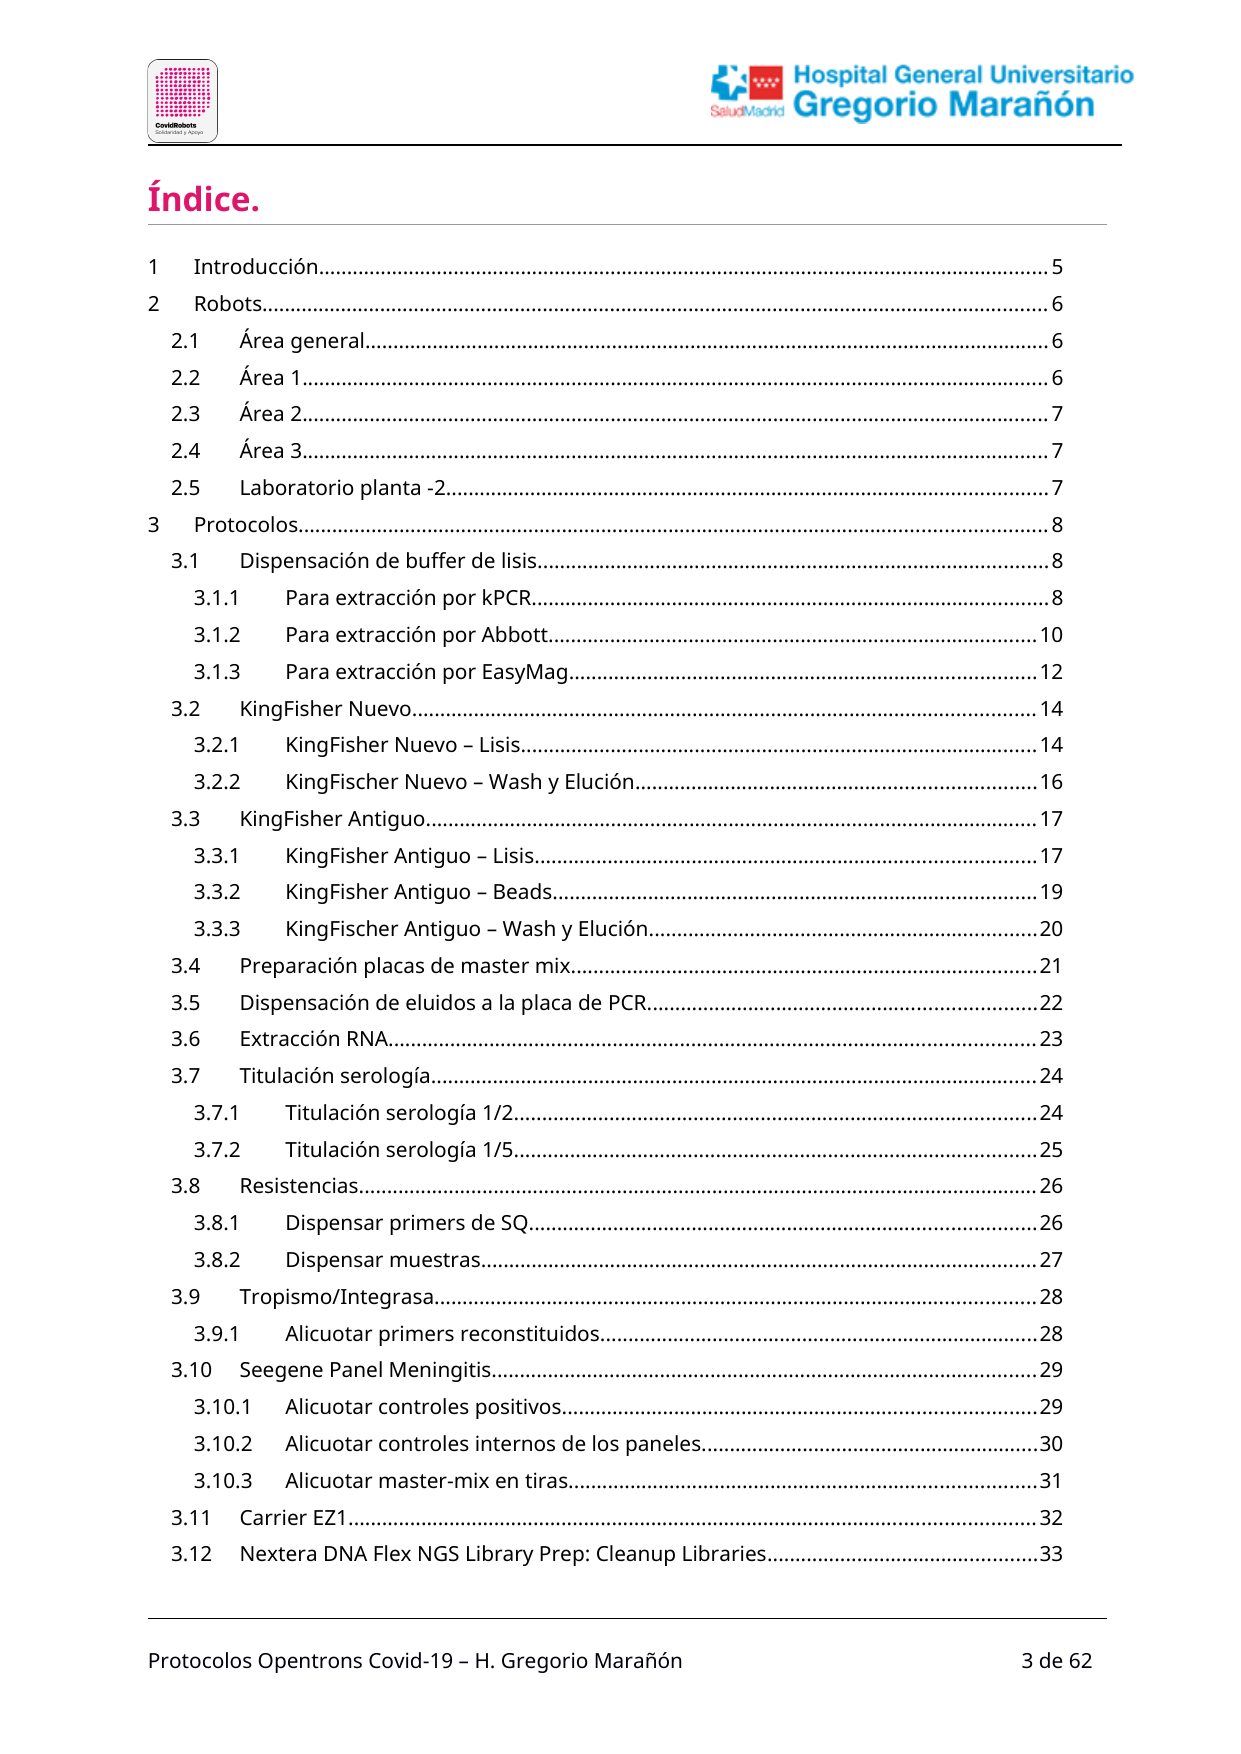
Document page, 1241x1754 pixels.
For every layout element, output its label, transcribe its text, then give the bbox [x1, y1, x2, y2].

text 3.7 Titulación serología. 24 [171, 1061, 1107, 1090]
text 3.8.2 Dispensar muestras. 27 [194, 1245, 1107, 1274]
text 2.5 Laboratorio planta -2. 7 [171, 473, 1107, 501]
text 2.1 Área general. 6 [171, 326, 1107, 354]
text 3.3.2 KingFisher Antiguo – Beads. 19 [194, 877, 1107, 906]
text 3.11 Carrier EZ1. 32 [171, 1503, 1107, 1531]
text 3.6 Extracción RNA. 23 [171, 1024, 1107, 1053]
text 3.5 Dispensación de eluidos a la placa de PCR. 22 [171, 988, 1107, 1016]
text 3.3.3 KingFischer Antiguo – Wash y Elución. 20 [194, 914, 1107, 943]
picture [711, 62, 1136, 124]
text 3.3.1 KingFisher Antiguo – Lisis. 17 [194, 841, 1107, 869]
text 2.3 Área 2. 7 [171, 399, 1107, 428]
text 3.7.1 Titulación serología 1/2. 24 [194, 1098, 1107, 1127]
text 3.2.1 KingFisher Nuevo – Lisis 14 [194, 730, 1107, 759]
text 3.2.2 KingFischer Nuevo – Wash y Elución 16 [194, 767, 1107, 796]
picture [147, 59, 218, 143]
text 3.8 Resistencias. 26 [171, 1172, 1107, 1200]
text 3.1.3 Para extracción por EasyMag. 12 [194, 657, 1107, 685]
text 3 Protocolos. 8 [148, 510, 1107, 538]
text 3.7.2 Titulación serología 1/5. 25 [194, 1135, 1107, 1163]
text 1 Introducción. 5 [148, 252, 1107, 281]
text 3.10.2 Alicuotar controles internos de los paneles. 30 [194, 1429, 1107, 1457]
text 2 Robots. 6 [148, 289, 1107, 318]
text 3.10.1 Alicuotar controles positivos. 29 [194, 1392, 1107, 1421]
text 3.10.3 Alicuotar master-mix en tiras. 31 [194, 1466, 1107, 1494]
text 3.8.1 Dispensar primers de SQ. 26 [194, 1208, 1107, 1237]
text 3.4 Preparación placas de master mix. 21 [171, 951, 1107, 979]
text 3.9 Tropismo/Integrasa. 28 [171, 1282, 1107, 1310]
text 3.12 Nextera DNA Flex NGS Library Prep: Cleanup Libraries 33 [171, 1539, 1107, 1568]
text Índice. [148, 176, 1107, 224]
text 3.1.2 Para extracción por Abbott. 10 [194, 620, 1107, 648]
text 3.1.1 Para extracción por kPCR. 8 [194, 583, 1107, 612]
text 3.1 Dispensación de buffer de lisis. 8 [171, 547, 1107, 575]
text 3.10 Seegene Panel Meningitis. 29 [171, 1356, 1107, 1384]
text 3.2 KingFisher Nuevo. 14 [171, 694, 1107, 722]
text 2.4 Área 3. 7 [171, 436, 1107, 465]
text 3.9.1 Alicuotar primers reconstituidos. 28 [194, 1319, 1107, 1347]
text 3.3 KingFisher Antiguo. 17 [171, 804, 1107, 832]
text 2.2 Área 1. 6 [171, 363, 1107, 391]
